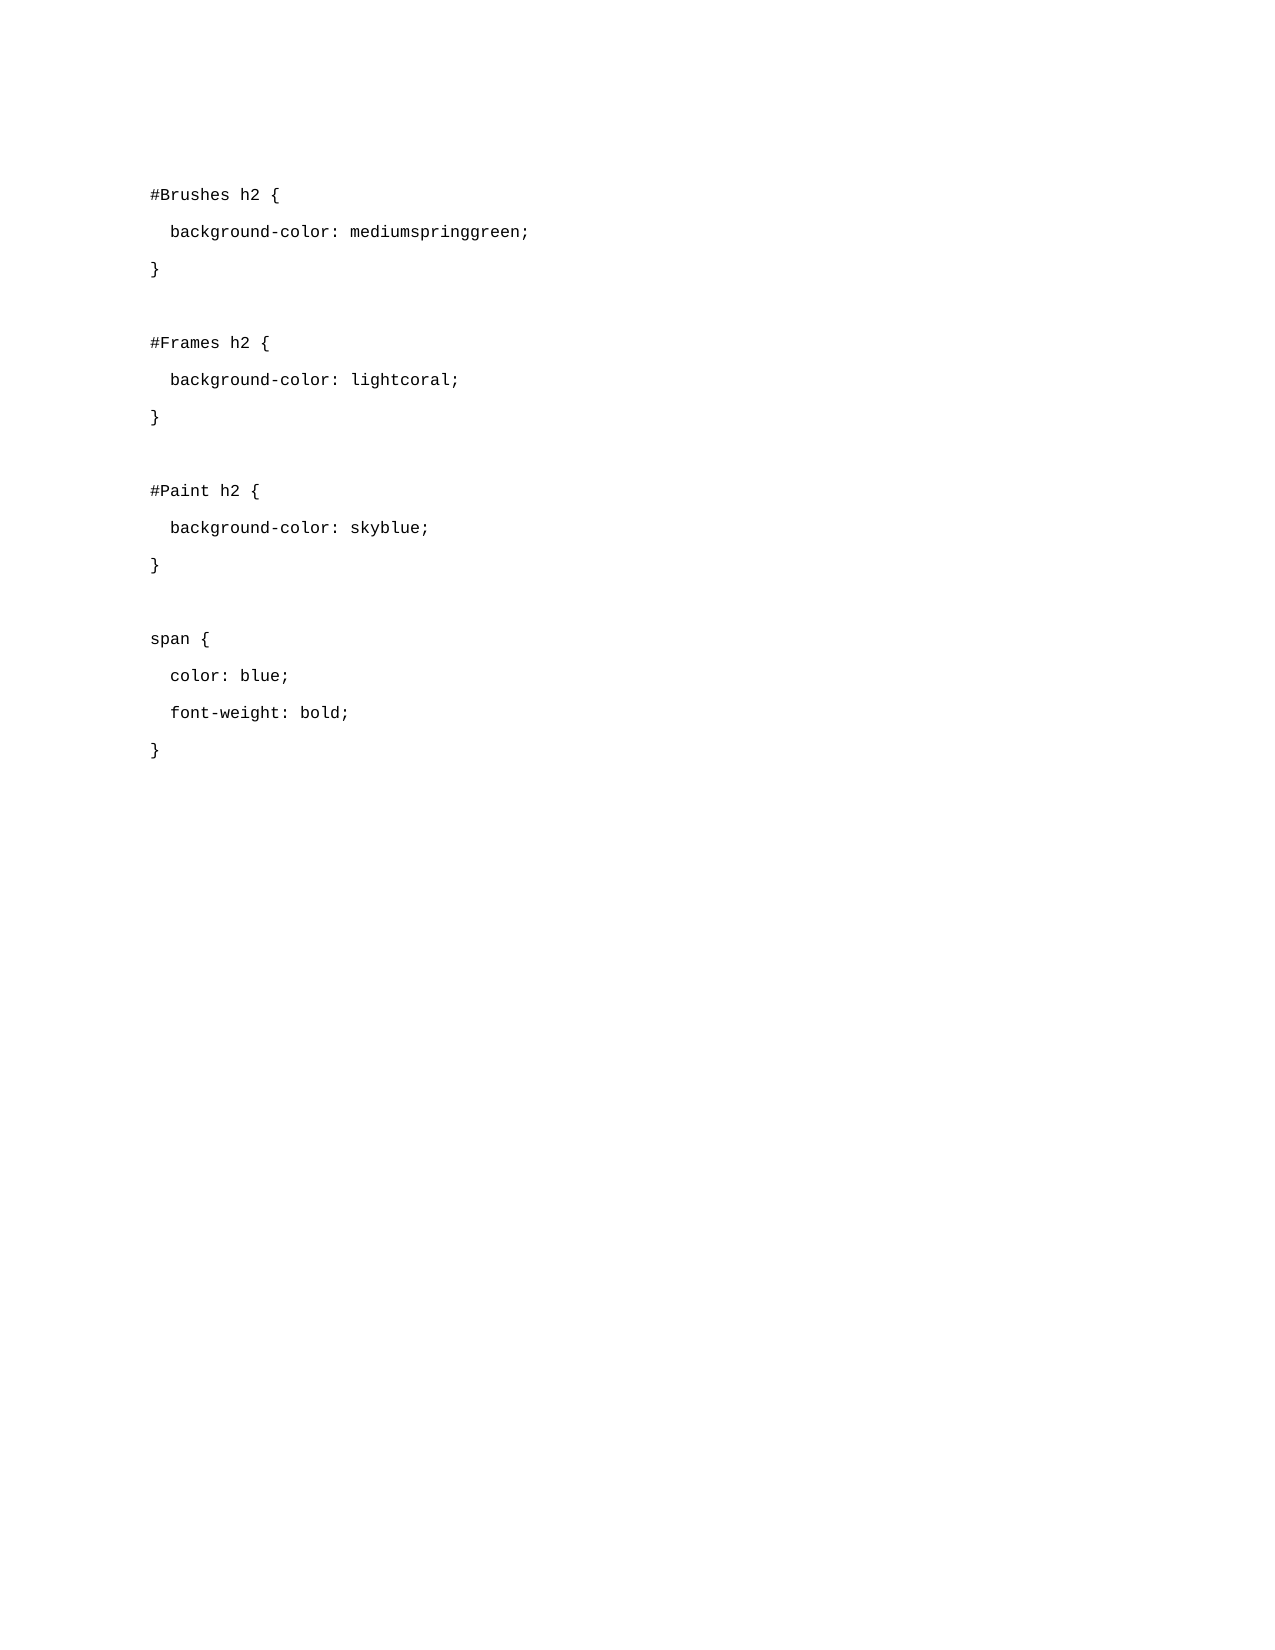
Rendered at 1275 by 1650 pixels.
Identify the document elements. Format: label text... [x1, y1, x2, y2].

text background-color: mediumspringgreen; [150, 224, 1125, 243]
text #Paint h2 { [150, 483, 1125, 502]
text span { [150, 631, 1125, 649]
text background-color: lightcoral; [150, 372, 1125, 391]
text #Frames h2 { [150, 335, 1125, 354]
text } [150, 557, 1125, 576]
text color: blue; [150, 668, 1125, 687]
text } [150, 409, 1125, 428]
text } [150, 742, 1125, 761]
text background-color: skyblue; [150, 520, 1125, 539]
text #Brushes h2 { [150, 187, 1125, 206]
text font-weight: bold; [150, 705, 1125, 723]
text } [150, 261, 1125, 280]
